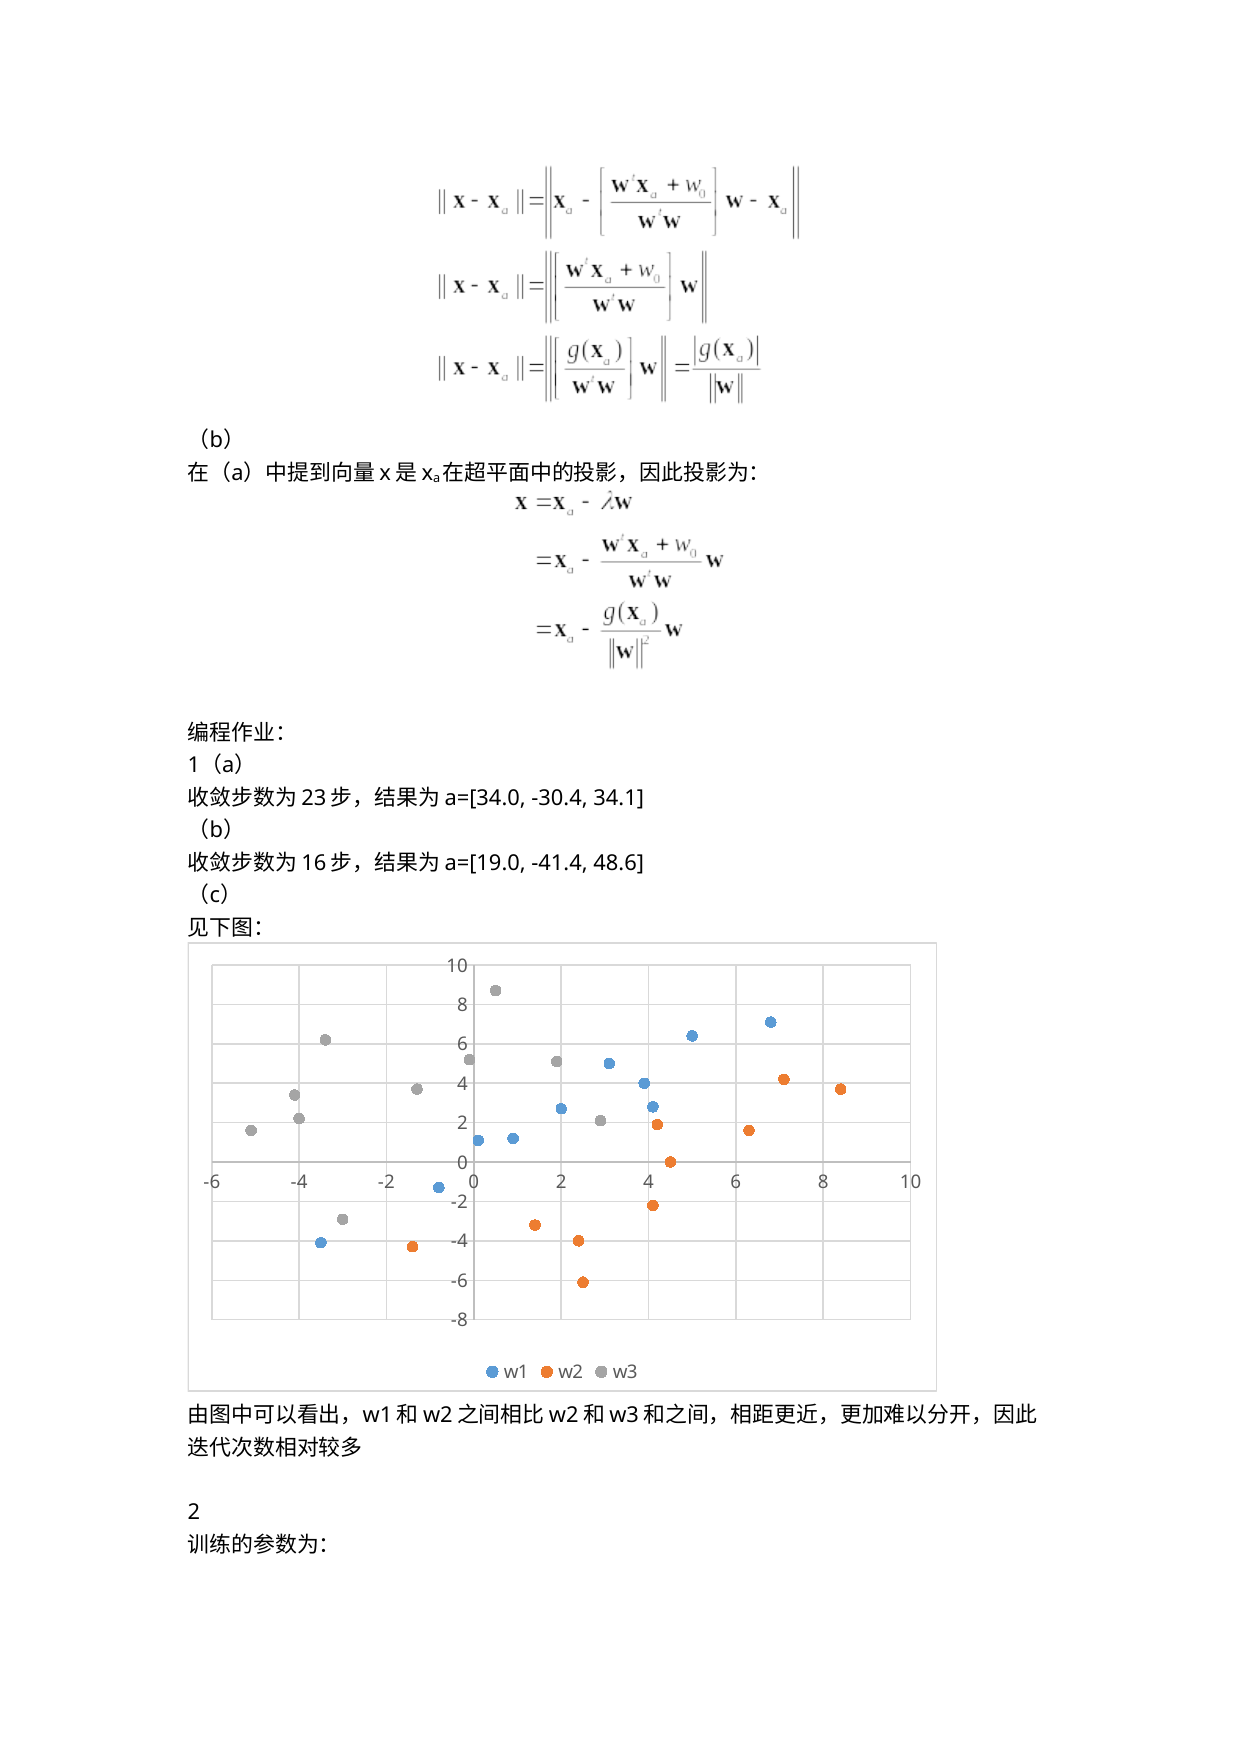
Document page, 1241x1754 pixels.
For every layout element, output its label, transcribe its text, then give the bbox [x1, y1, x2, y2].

text 2 [187, 1494, 1053, 1527]
text 1（a） [187, 747, 1053, 779]
text （b） [187, 812, 1053, 844]
text 在（a）中提到向量x是xa在超平面中的投影，因此投影为： [187, 454, 1053, 487]
text 训练的参数为： [187, 1527, 1053, 1559]
text 收敛步数为23步，结果为a=[34.0, -30.4, 34.1] [187, 779, 1053, 812]
text 见下图： [187, 909, 1053, 942]
text 编程作业： [187, 714, 1053, 747]
text 由图中可以看出，w1和w2之间相比w2和w3和之间，相距更近，更加难以分开，因此迭代次数相对较多 [187, 1397, 1053, 1462]
text 收敛步数为16步，结果为a=[19.0, -41.4, 48.6] [187, 844, 1053, 877]
text （b） [187, 422, 1053, 454]
text （c） [187, 877, 1053, 909]
